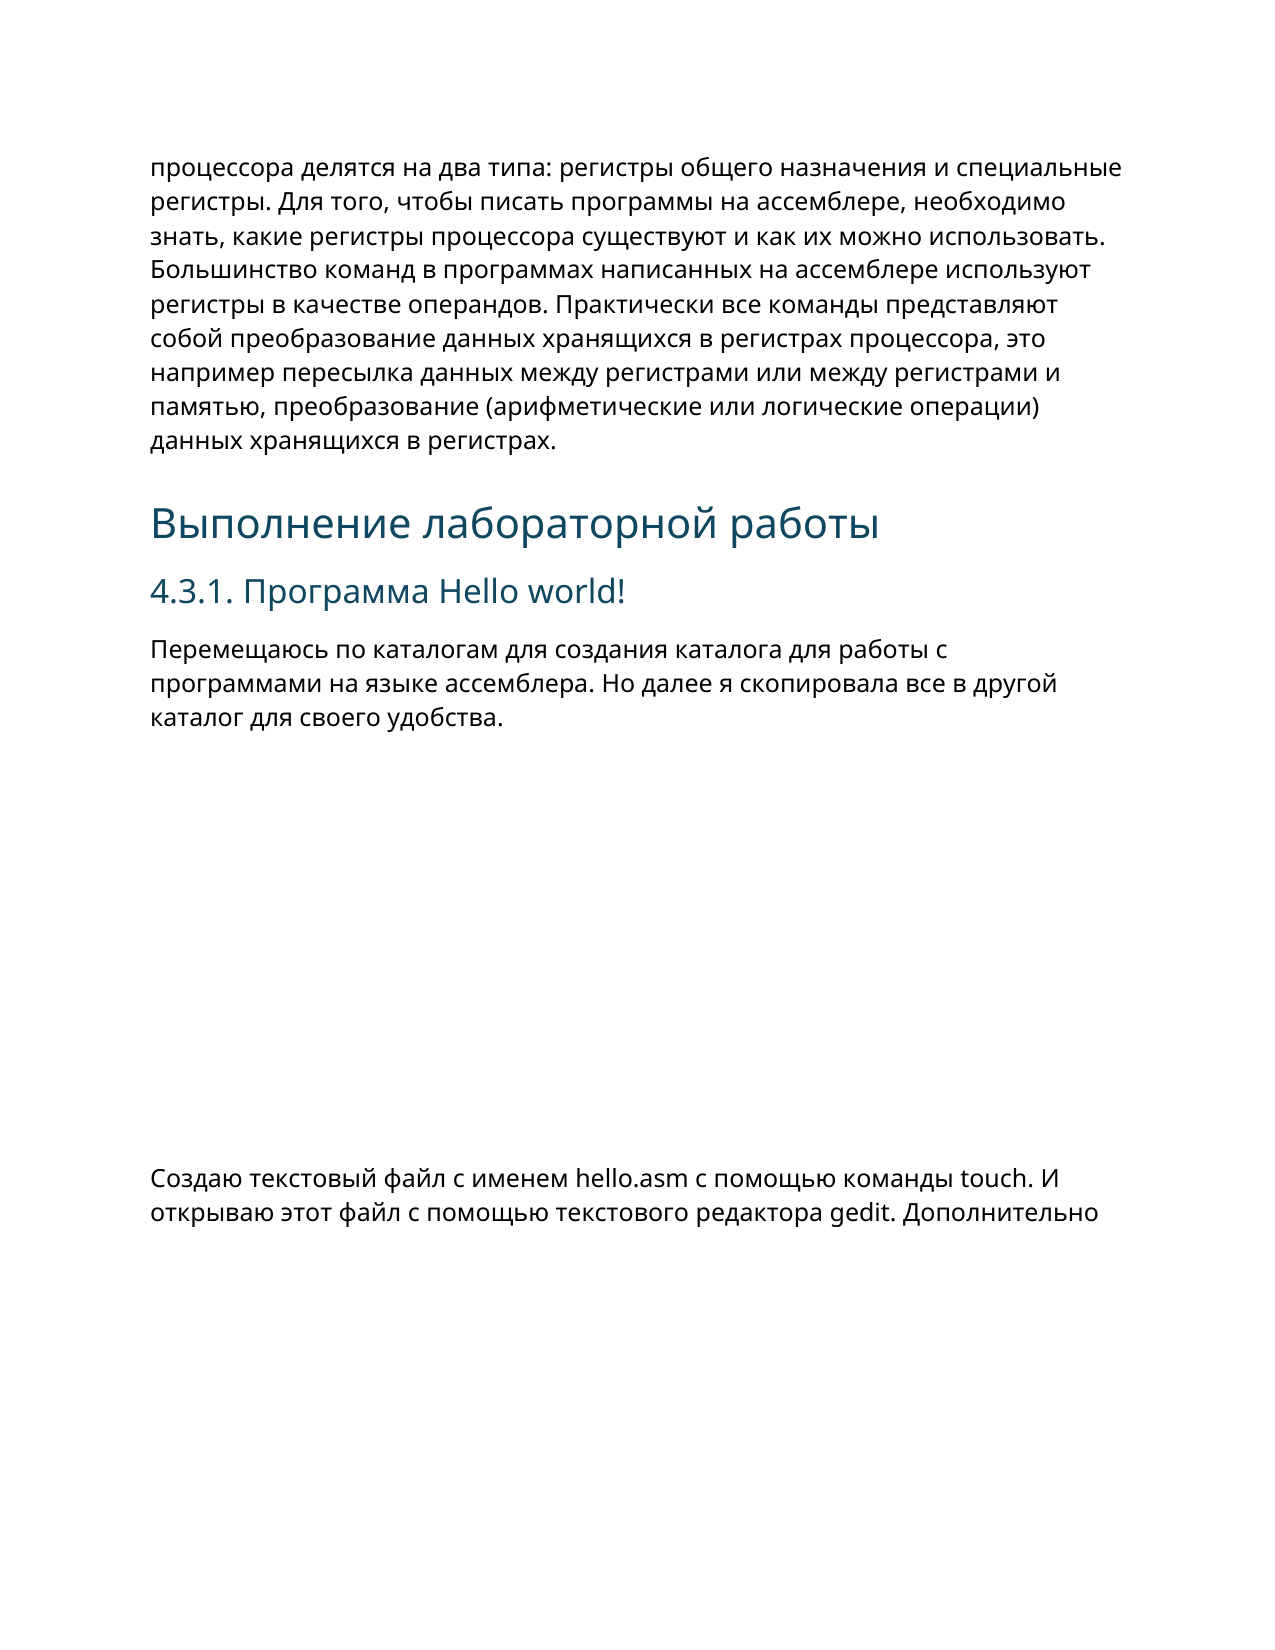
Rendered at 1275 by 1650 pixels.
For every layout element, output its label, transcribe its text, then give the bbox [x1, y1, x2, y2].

subtitle Выполнение лабораторной работы [150, 494, 1125, 551]
text Перемещаюсь по каталогам для создания каталога для работы с программами на языке ассемблера. Но далее я скопировала все в другой каталог для своего удобства. [150, 632, 1125, 1142]
subtitle 4.3.1. Программа Hello world! [150, 567, 1125, 613]
